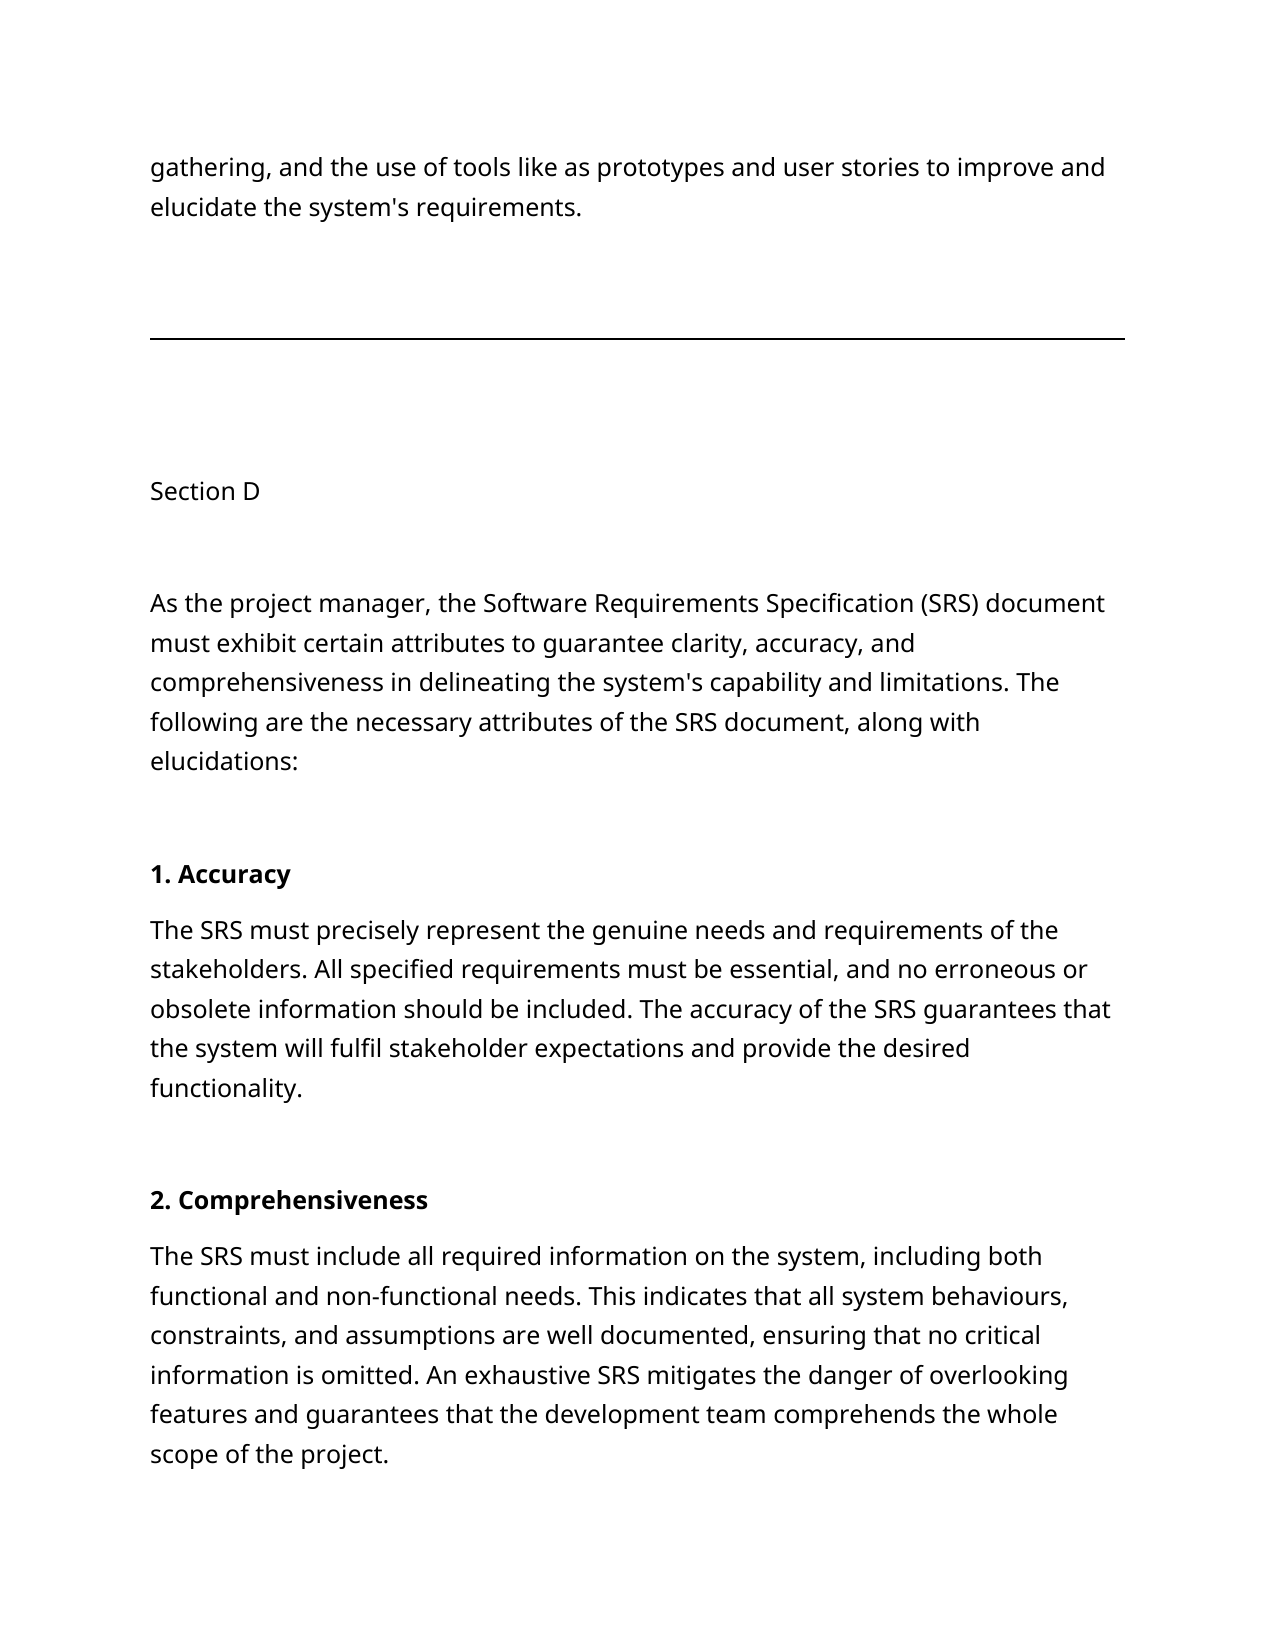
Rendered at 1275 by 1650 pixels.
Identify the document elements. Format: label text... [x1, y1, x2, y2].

text The SRS must include all required information on the system, including both functional and non-functional needs. This indicates that all system behaviours, constraints, and assumptions are well documented, ensuring that no critical information is omitted. An exhaustive SRS mitigates the danger of overlooking features and guarantees that the development team comprehends the whole scope of the project. [150, 1239, 1125, 1470]
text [150, 150, 1125, 223]
text The SRS must precisely represent the genuine needs and requirements of the stakeholders. All specified requirements must be essential, and no erroneous or obsolete information should be included. The accuracy of the SRS guarantees that the system will fulfil stakeholder expectations and provide the desired functionality. [150, 912, 1125, 1104]
text As the project manager, the Software Requirements Specification (SRS) document must exhibit certain attributes to guarantee clarity, accuracy, and comprehensiveness in delineating the system's capability and limitations. The following are the necessary attributes of the SRS document, along with elucidations: [150, 586, 1125, 778]
text 2. Comprehensiveness [150, 1183, 1125, 1217]
text Section D [150, 474, 1125, 508]
text 1. Accuracy [150, 856, 1125, 890]
